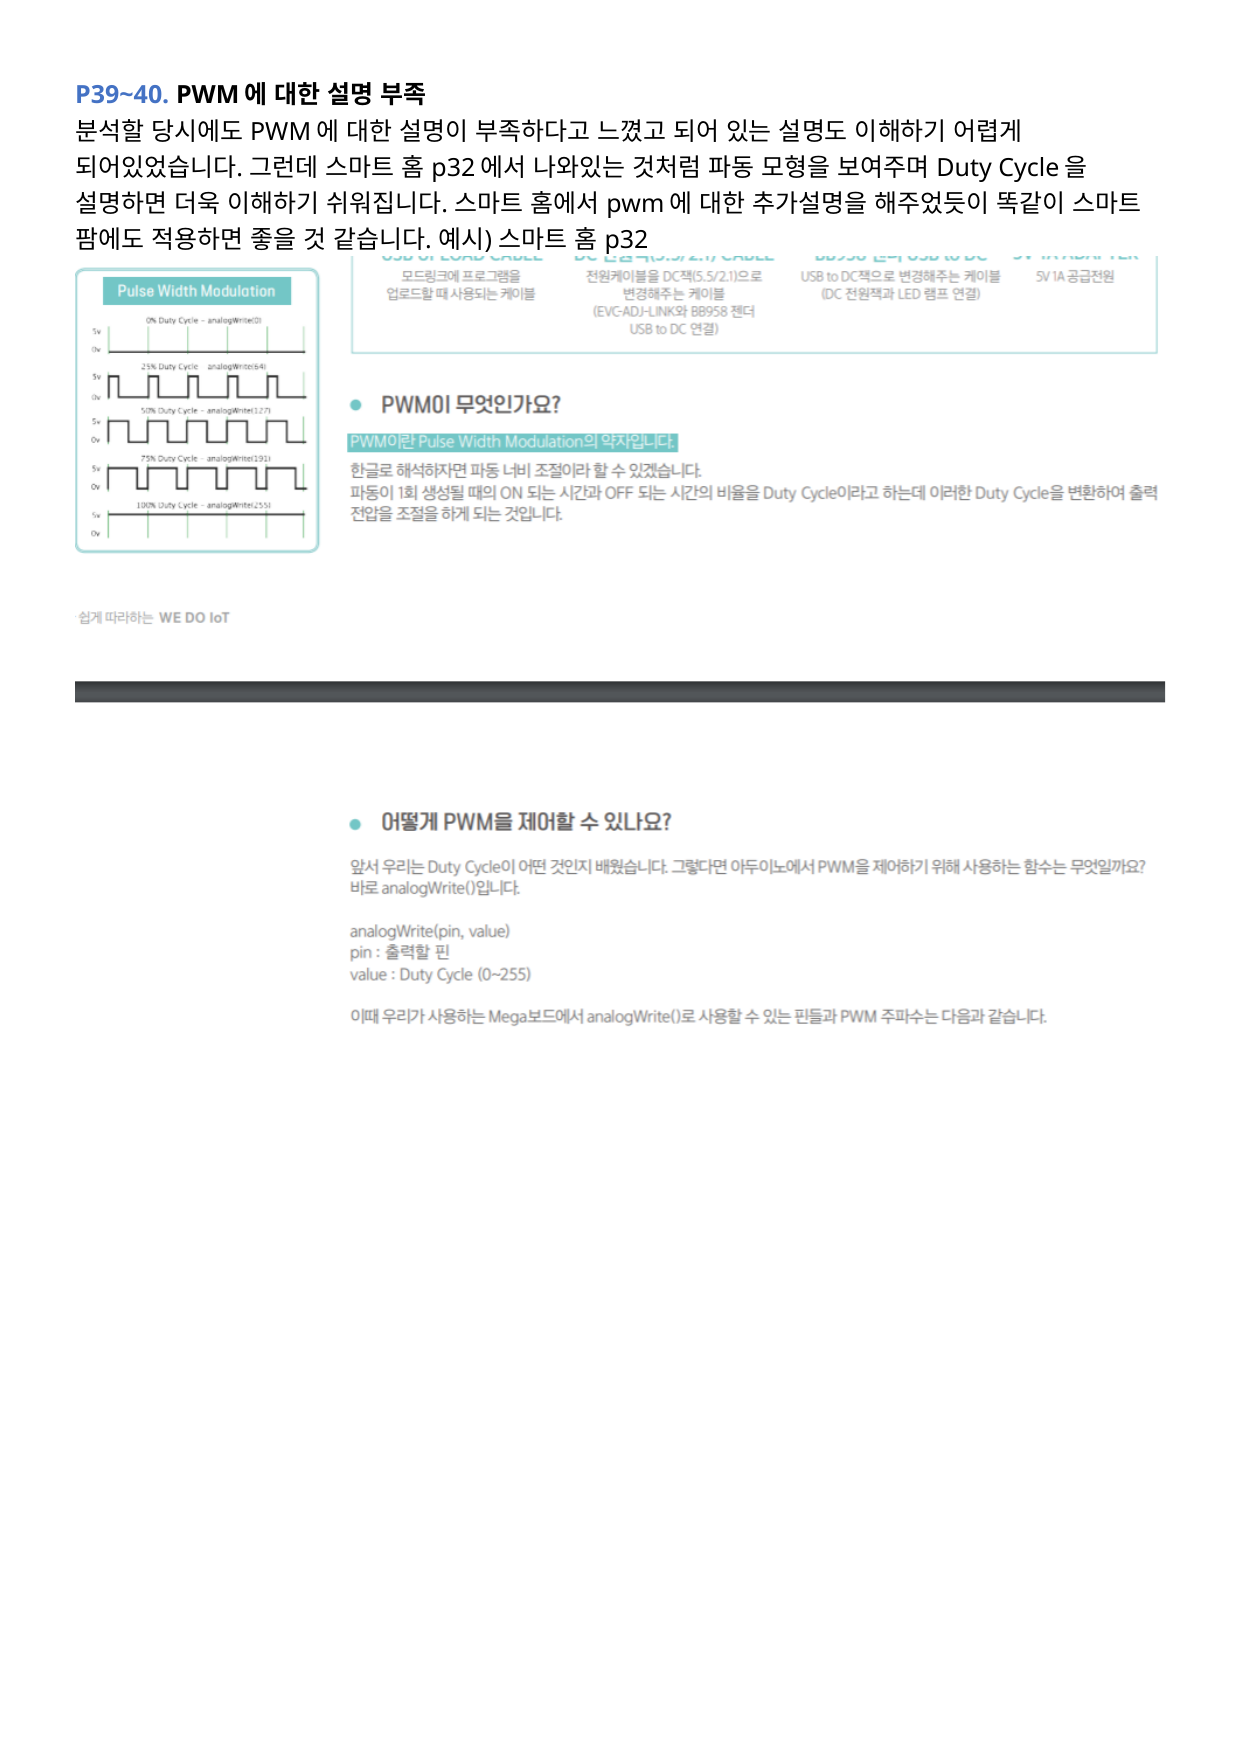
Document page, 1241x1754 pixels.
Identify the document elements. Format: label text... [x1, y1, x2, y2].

picture [75, 256, 1166, 1039]
text 분석할 당시에도 PWM에 대한 설명이 부족하다고 느꼈고 되어 있는 설명도 이해하기 어렵게 되어있었습니다. 그런데 스마트 홈 p32에서 나와있는 것처럼 파동 모형을 보여주며 Duty Cycle을 설명하면 더욱 이해하기 쉬워집니다. 스마트 홈에서 pwm에 대한 추가설명을 해주었듯이 똑같이 스마트 팜에도 적용하면 좋을 것 같습니다. 예시) 스마트 홈 p32 [75, 111, 1165, 256]
text P39~40. PWM에 대한 설명 부족 [75, 75, 1165, 111]
